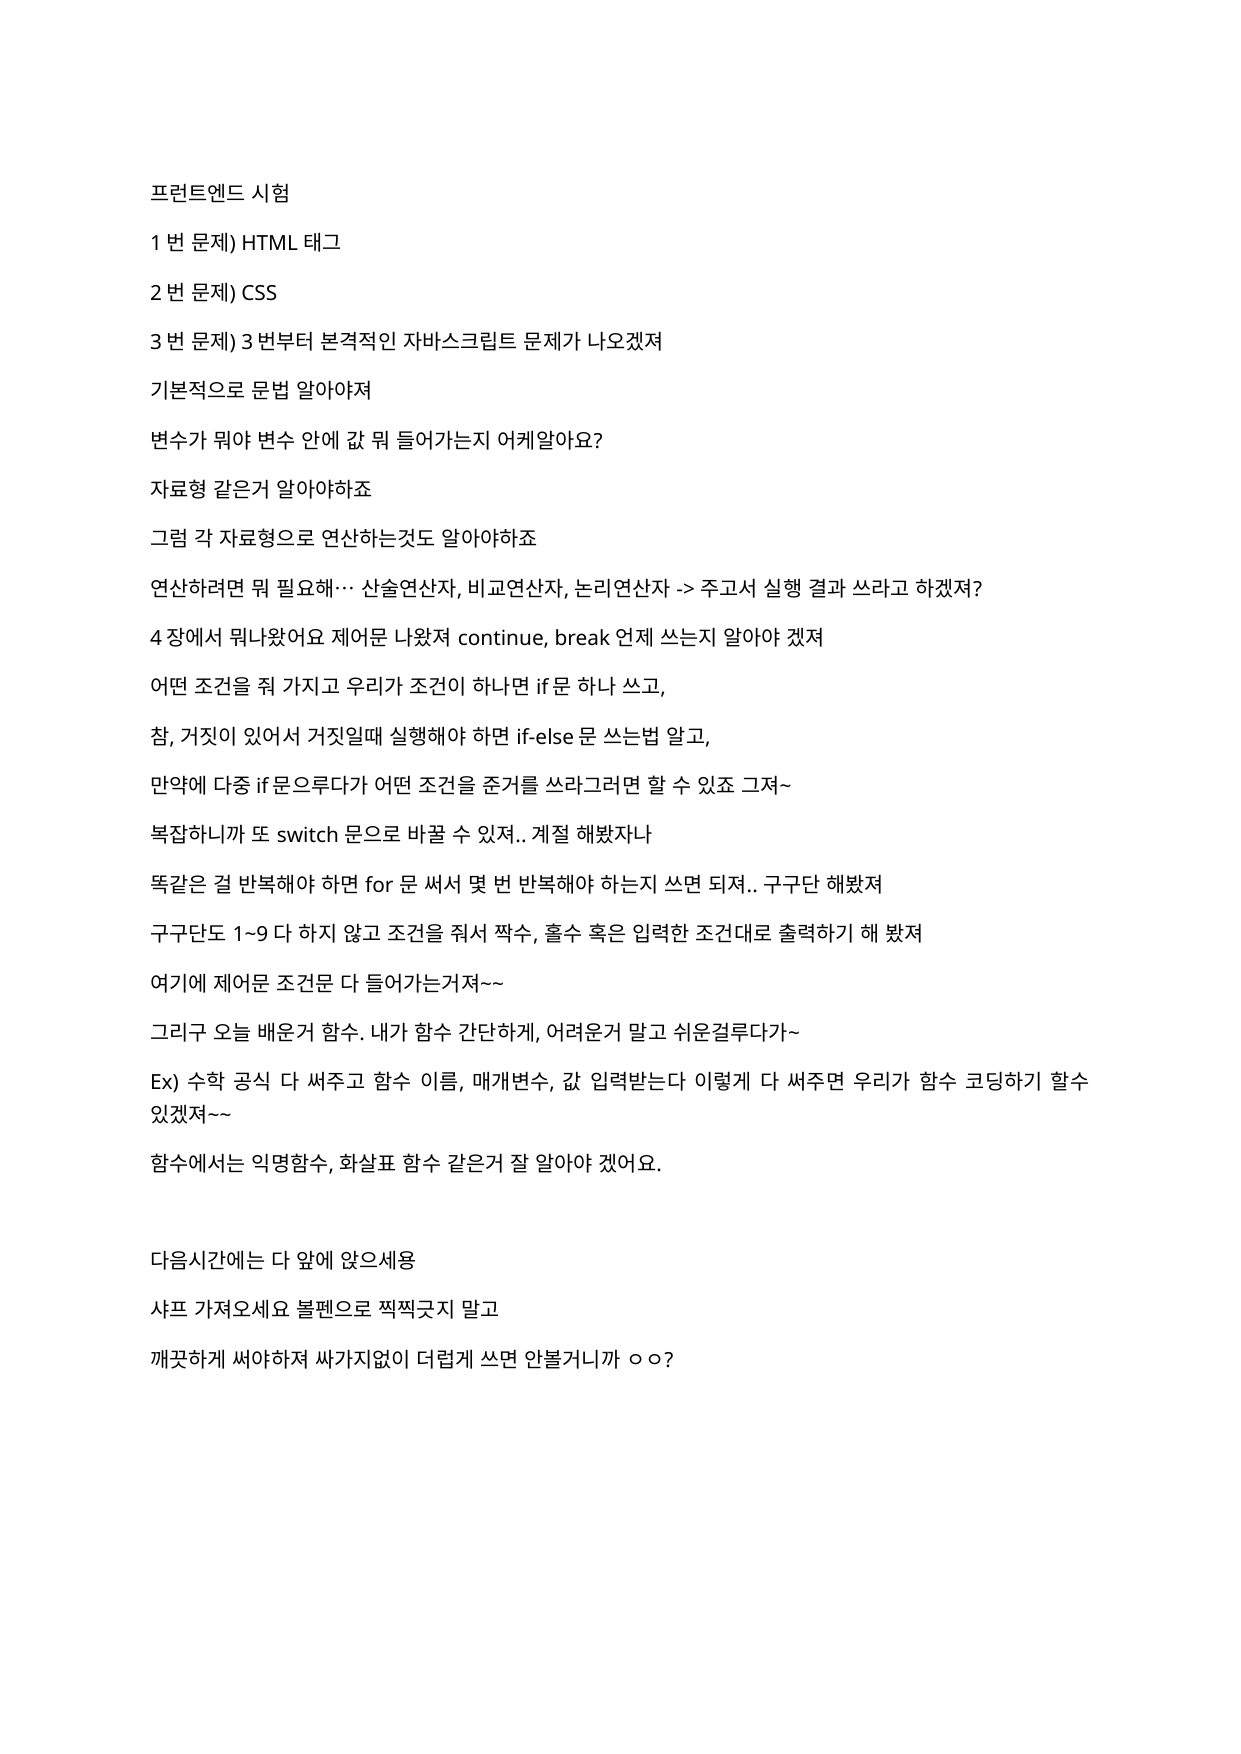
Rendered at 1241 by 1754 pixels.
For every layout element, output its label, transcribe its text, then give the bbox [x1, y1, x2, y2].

text 똑같은 걸 반복해야 하면 for 문 써서 몇 번 반복해야 하는지 쓰면 되져.. 구구단 해봤져 [150, 868, 1090, 898]
text 깨끗하게 써야하져 싸가지없이 더럽게 쓰면 안볼거니까 ㅇㅇ? [150, 1343, 1090, 1373]
text 복잡하니까 또 switch 문으로 바꿀 수 있져.. 계절 해봤자나 [150, 819, 1090, 849]
text 구구단도 1~9 다 하지 않고 조건을 줘서 짝수, 홀수 혹은 입력한 조건대로 출력하기 해 봤져 [150, 917, 1090, 948]
text 기본적으로 문법 알아야져 [150, 374, 1090, 405]
text 함수에서는 익명함수, 화살표 함수 같은거 잘 알아야 겠어요. [150, 1148, 1090, 1178]
text 샤프 가져오세요 볼펜으로 찍찍긋지 말고 [150, 1293, 1090, 1324]
text 3번 문제) 3번부터 본격적인 자바스크립트 문제가 나오겠져 [150, 325, 1090, 356]
list 1번 문제) HTML 태그 [150, 226, 1090, 257]
text 연산하려면 뭐 필요해… 산술연산자, 비교연산자, 논리연산자 -> 주고서 실행 결과 쓰라고 하겠져? [150, 572, 1090, 602]
text 2번 문제) CSS [150, 276, 1090, 306]
text 만약에 다중if문으루다가 어떤 조건을 준거를 쓰라그러면 할 수 있죠 그져~ [150, 769, 1090, 799]
text 4장에서 뭐나왔어요 제어문 나왔져 continue, break 언제 쓰는지 알아야 겠져 [150, 621, 1090, 651]
text 변수가 뭐야 변수 안에 값 뭐 들어가는지 어케알아요? [150, 424, 1090, 454]
text Ex) 수학 공식 다 써주고 함수 이름, 매개변수, 값 입력받는다 이렇게 다 써주면 우리가 함수 코딩하기 할수 있겠져~~ [150, 1066, 1090, 1128]
text 어떤 조건을 줘 가지고 우리가 조건이 하나면 if문 하나 쓰고, [150, 671, 1090, 701]
text 프런트엔드 시험 [150, 177, 1090, 207]
text 여기에 제어문 조건문 다 들어가는거져~~ [150, 967, 1090, 997]
text 그리구 오늘 배운거 함수. 내가 함수 간단하게, 어려운거 말고 쉬운걸루다가~ [150, 1016, 1090, 1046]
text 자료형 같은거 알아야하죠 [150, 473, 1090, 503]
text 참, 거짓이 있어서 거짓일때 실행해야 하면 if-else문 쓰는법 알고, [150, 720, 1090, 750]
text 그럼 각 자료형으로 연산하는것도 알아야하죠 [150, 522, 1090, 553]
text 다음시간에는 다 앞에 앉으세용 [150, 1244, 1090, 1274]
